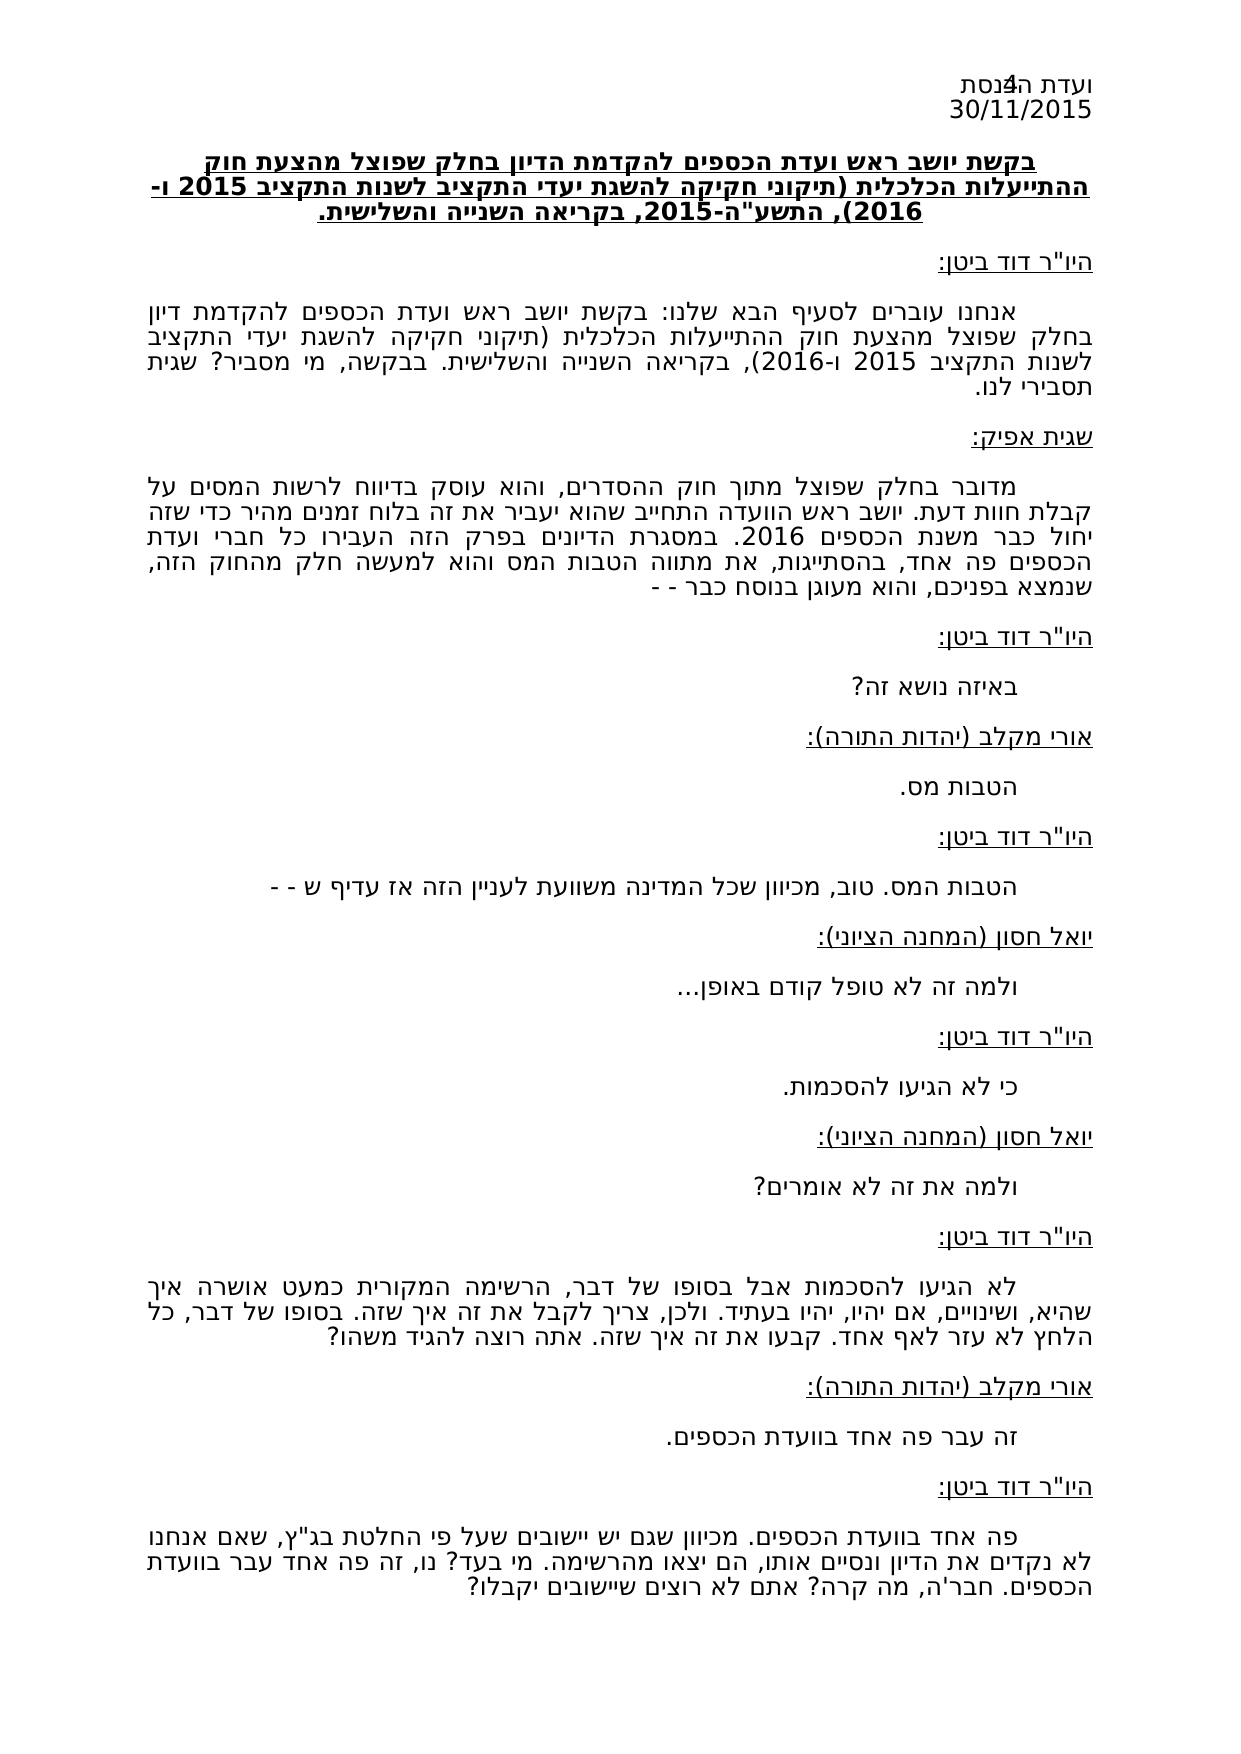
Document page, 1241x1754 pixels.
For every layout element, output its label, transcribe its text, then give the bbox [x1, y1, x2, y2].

text היו"ר דוד ביטן: [147, 625, 1093, 650]
text פה אחד בוועדת הכספים. מכיוון שגם יש יישובים שעל פי החלטת בג"ץ, שאם אנחנו לא נקדים את הדיון ונסיים אותו, הם יצאו מהרשימה. מי בעד? נו, זה פה אחד עבר בוועדת הכספים. חבר'ה, מה קרה? אתם לא רוצים שיישובים יקבלו? [147, 1525, 1093, 1600]
text אורי מקלב (יהדות התורה): [147, 1375, 1093, 1400]
text יואל חסון (המחנה הציוני): [147, 1125, 1093, 1150]
text שגית אפיק: [147, 425, 1093, 450]
text כי לא הגיעו להסכמות. [147, 1075, 1093, 1100]
text אנחנו עוברים לסעיף הבא שלנו: בקשת יושב ראש ועדת הכספים להקדמת דיון בחלק שפוצל מהצעת חוק ההתייעלות הכלכלית (תיקוני חקיקה להשגת יעדי התקציב לשנות התקציב 2015 ו-2016), בקריאה השנייה והשלישית. בבקשה, מי מסביר? שגית תסבירי לנו. [147, 300, 1093, 400]
text היו"ר דוד ביטן: [147, 825, 1093, 850]
text היו"ר דוד ביטן: [147, 1475, 1093, 1500]
text בקשת יושב ראש ועדת הכספים להקדמת הדיון בחלק שפוצל מהצעת חוק ההתייעלות הכלכלית (תיקוני חקיקה להשגת יעדי התקציב לשנות התקציב 2015 ו-2016), התשע"ה-2015, בקריאה השנייה והשלישית. [147, 150, 1093, 225]
text לא הגיעו להסכמות אבל בסופו של דבר, הרשימה המקורית כמעט אושרה איך שהיא, ושינויים, אם יהיו, יהיו בעתיד. ולכן, צריך לקבל את זה איך שזה. בסופו של דבר, כל הלחץ לא עזר לאף אחד. קבעו את זה איך שזה. אתה רוצה להגיד משהו? [147, 1275, 1093, 1350]
text באיזה נושא זה? [147, 675, 1093, 700]
text מדובר בחלק שפוצל מתוך חוק ההסדרים, והוא עוסק בדיווח לרשות המסים על קבלת חוות דעת. יושב ראש הוועדה התחייב שהוא יעביר את זה בלוח זמנים מהיר כדי שזה יחול כבר משנת הכספים 2016. במסגרת הדיונים בפרק הזה העבירו כל חברי ועדת הכספים פה אחד, בהסתייגות, את מתווה הטבות המס והוא למעשה חלק מהחוק הזה, שנמצא בפניכם, והוא מעוגן בנוסח כבר - - [147, 475, 1093, 600]
text הטבות מס. [147, 775, 1093, 800]
text היו"ר דוד ביטן: [147, 250, 1093, 275]
text ולמה זה לא טופל קודם באופן... [147, 975, 1093, 1000]
text זה עבר פה אחד בוועדת הכספים. [147, 1425, 1093, 1450]
text יואל חסון (המחנה הציוני): [147, 925, 1093, 950]
text אורי מקלב (יהדות התורה): [147, 725, 1093, 750]
text ולמה את זה לא אומרים? [147, 1175, 1093, 1200]
text הטבות המס. טוב, מכיוון שכל המדינה משוועת לעניין הזה אז עדיף ש - - [147, 875, 1093, 900]
text היו"ר דוד ביטן: [147, 1225, 1093, 1250]
text היו"ר דוד ביטן: [147, 1025, 1093, 1050]
